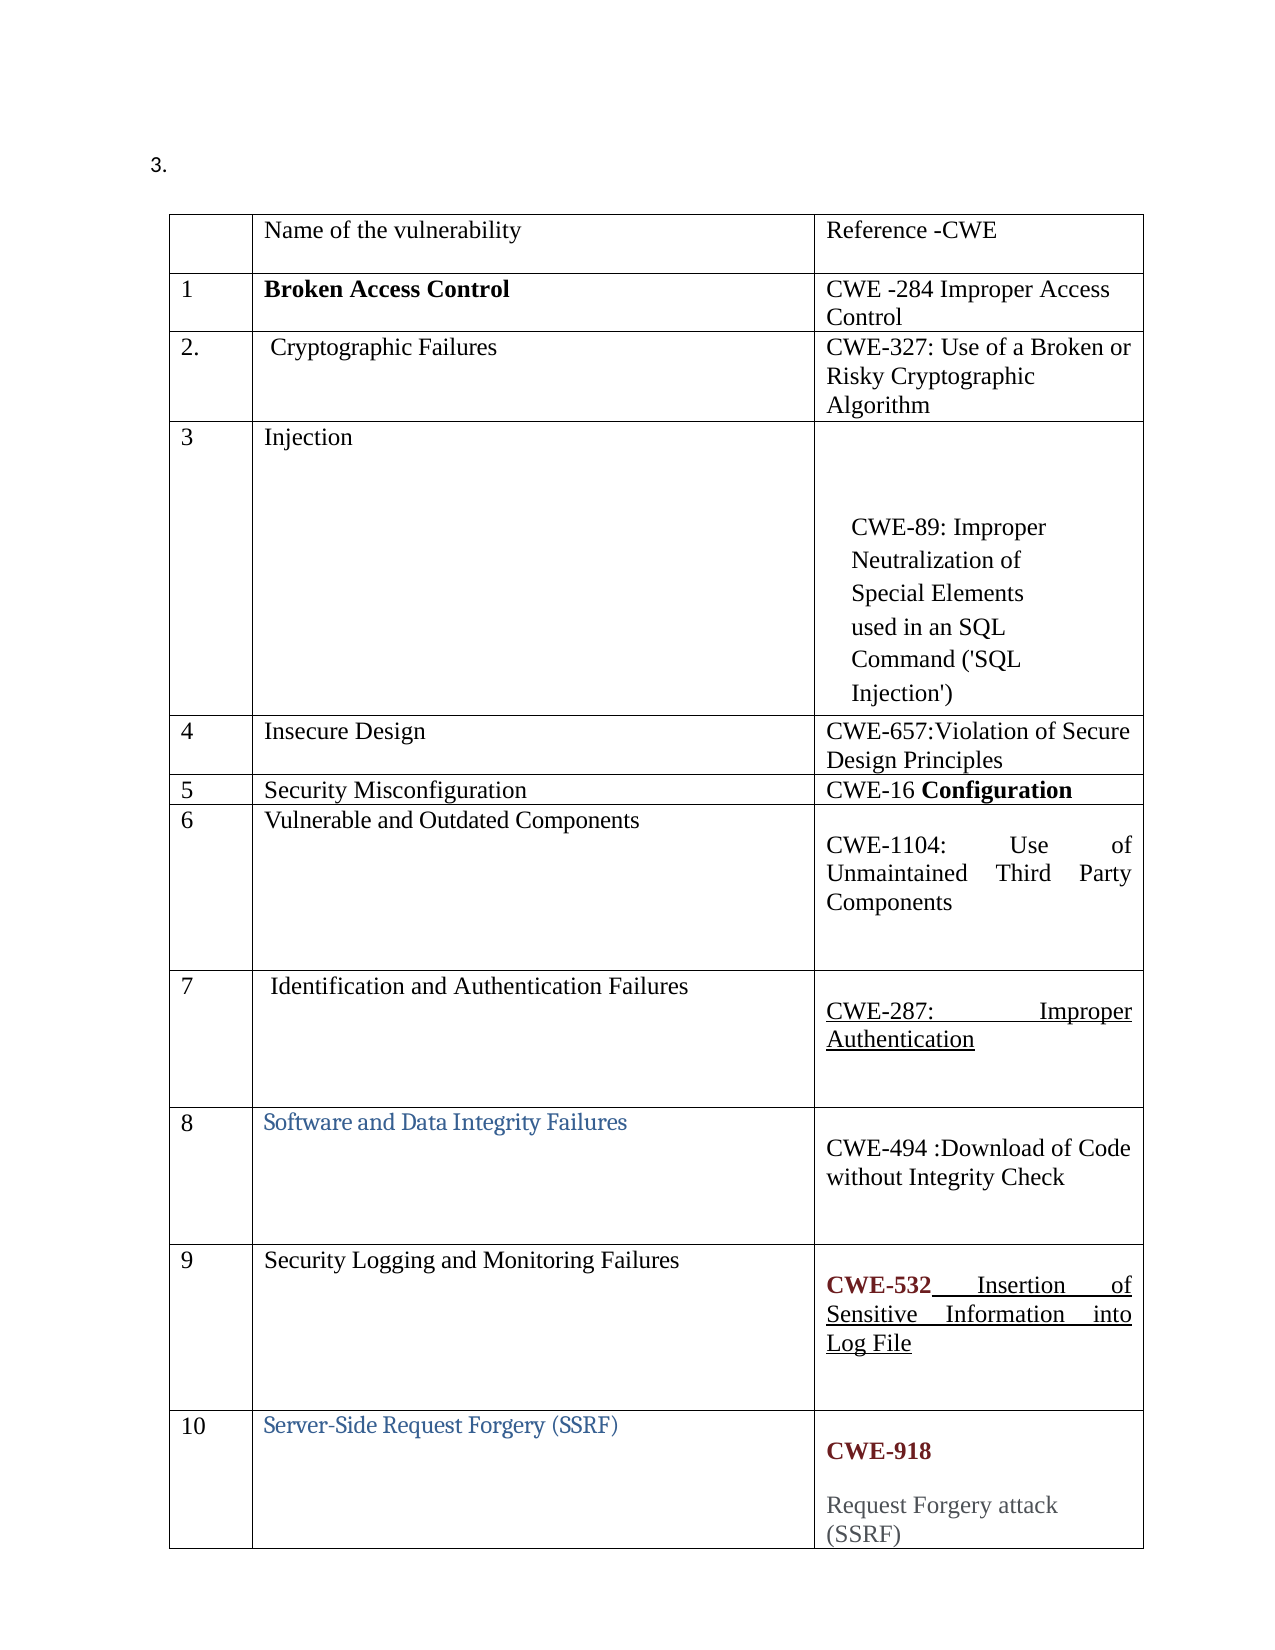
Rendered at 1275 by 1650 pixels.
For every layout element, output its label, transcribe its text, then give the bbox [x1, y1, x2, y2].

table_cell Cryptographic Failures [253, 332, 814, 421]
table_cell CWE-657:Violation of Secure Design Principles [815, 716, 1143, 774]
table_header Reference -CWE [815, 215, 1143, 273]
table_cell 4 [170, 716, 252, 774]
table_cell 8 [170, 1108, 252, 1244]
table_cell CWE-1104: Use of Unmaintained Third Party Components [815, 805, 1143, 970]
table_cell CWE-532 Insertion of Sensitive Information into Log File [815, 1245, 1143, 1410]
table_cell CWE -284 Improper Access Control [815, 274, 1143, 331]
table_cell 10 [170, 1411, 252, 1548]
table_cell CWE-494 :Download of Code without Integrity Check [815, 1108, 1143, 1244]
table_cell CWE-918 Request Forgery attack (SSRF) [815, 1411, 1143, 1548]
table_cell Software and Data Integrity Failures [253, 1108, 814, 1244]
table_cell Insecure Design [253, 716, 814, 774]
table_cell Injection [253, 422, 814, 715]
text 3. [150, 150, 1125, 178]
table_header Name of the vulnerability [253, 215, 814, 273]
table_header [170, 215, 252, 273]
table_cell 1 [170, 274, 252, 331]
table_cell 2. [170, 332, 252, 421]
table_cell Identification and Authentication Failures [253, 971, 814, 1107]
table_cell 3 [170, 422, 252, 715]
table_cell [815, 422, 1143, 715]
table_cell CWE-327: Use of a Broken or Risky Cryptographic Algorithm [815, 332, 1143, 421]
table_cell Server-Side Request Forgery (SSRF) [253, 1411, 814, 1548]
table_cell CWE-16 Configuration [815, 775, 1143, 804]
table_cell Broken Access Control [253, 274, 814, 331]
table_cell 9 [170, 1245, 252, 1410]
table_cell 5 [170, 775, 252, 804]
table_cell Security Logging and Monitoring Failures [253, 1245, 814, 1410]
table_cell Security Misconfiguration [253, 775, 814, 804]
table_cell Vulnerable and Outdated Components [253, 805, 814, 970]
table_cell CWE-287: Improper Authentication [815, 971, 1143, 1107]
table_cell 6 [170, 805, 252, 970]
table_cell 7 [170, 971, 252, 1107]
